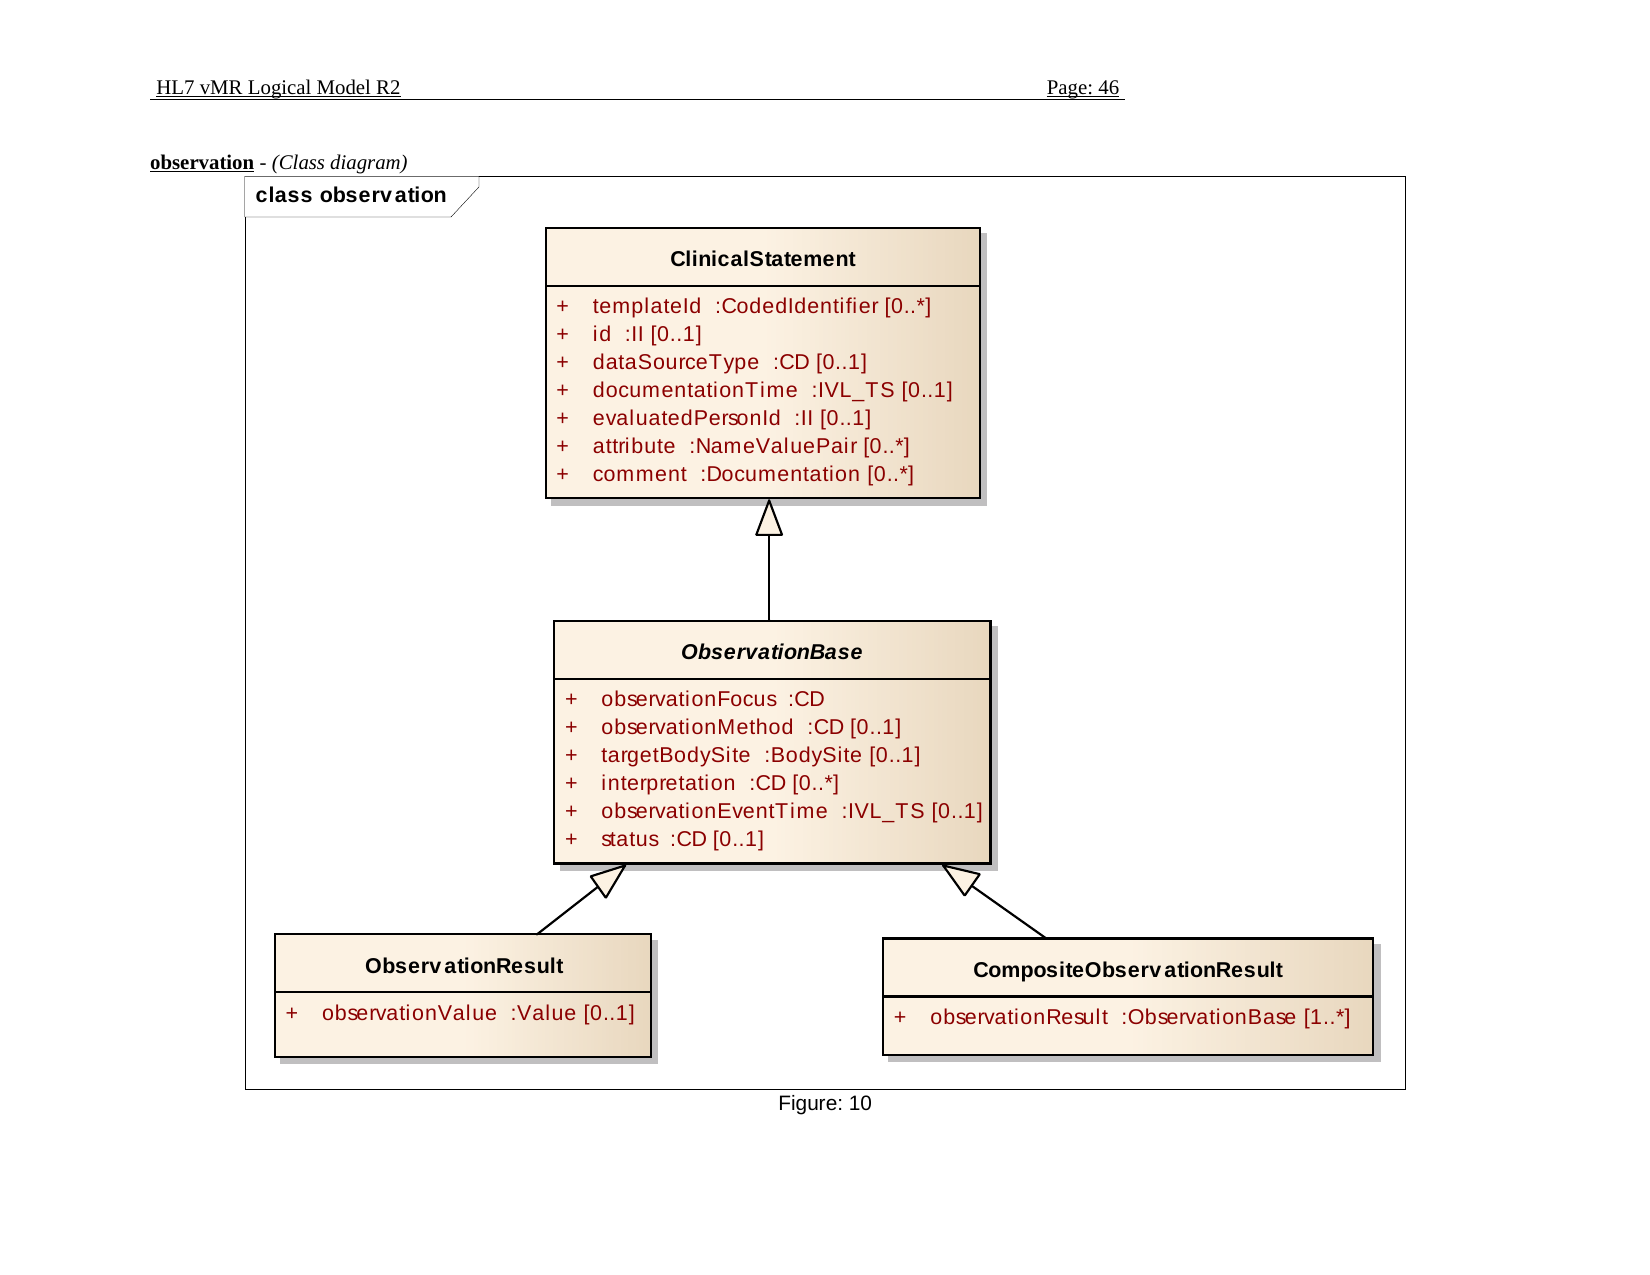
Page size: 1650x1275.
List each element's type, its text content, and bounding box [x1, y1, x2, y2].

text observation - (Class diagram) [150, 150, 1500, 174]
text Figure: 10 [150, 1091, 1500, 1115]
